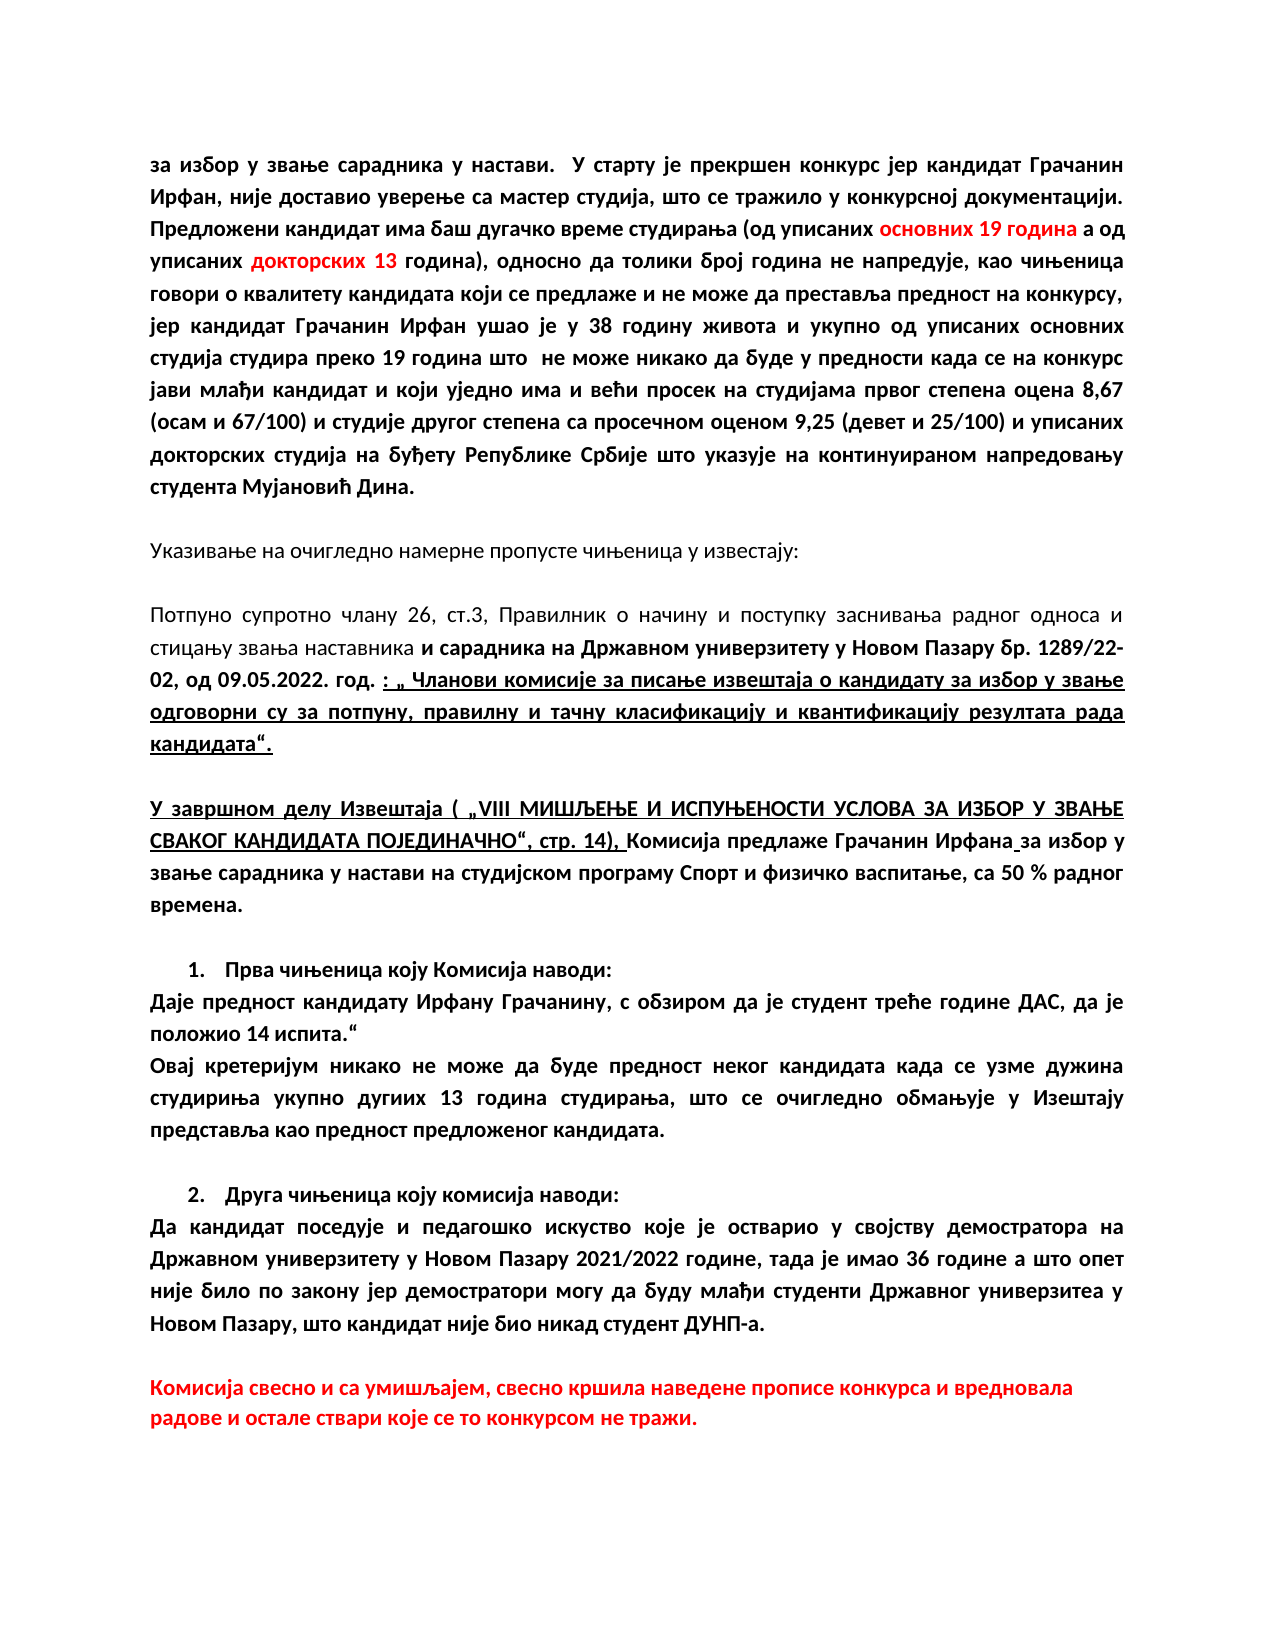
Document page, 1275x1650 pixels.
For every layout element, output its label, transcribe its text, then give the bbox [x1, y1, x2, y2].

list Прва чињеница коју Комисија наводи: [187, 955, 1125, 983]
text Овај кретеријум никако не може да буде предност неког кандидата када се узме дужина студириња укупно дугиих 13 година студирања, што се очигледно обмањује у Изештају представља као предност предложеног кандидата. [150, 1051, 1125, 1144]
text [150, 150, 1125, 500]
text Потпуно супротно члану 26, ст.3, Правилник о начину и поступку заснивања радног односа и стицању звања наставника и сарадника на Државном универзитету у Новом Пазару бр. 1289/22-02, од 09.05.2022. год. : „ Чланови комисије за писање извештаја о кандидату за избор у звање одговорни су за потпуну, правилну и тачну класификацију и квантификацију резултата рада кандидата“. [150, 723, 1125, 757]
list Друга чињеница коју комисија наводи: [187, 1180, 1125, 1208]
text Указивање на очигледно намерне пропусте чињеница у известају: [150, 536, 1125, 564]
list Комисија свесно и са умишљајем, свесно кршила наведене прописе конкурса и вредновала радове и остале ствари које се то конкурсом не тражи. [150, 1373, 1125, 1431]
text Потпуно супротно члану 26, ст.3, Правилник о начину и поступку заснивања радног односа и стицању звања наставника и сарадника на Државном универзитету у Новом Пазару бр. 1289/22-02, од 09.05.2022. год. : „ Чланови комисије за писање извештаја о кандидату за избор у звање одговорни су за потпуну, правилну и тачну класификацију и квантификацију резултата рада кандидата“. [150, 601, 1125, 721]
text У завршном делу Извештаја ( „VIII МИШЉЕЊЕ И ИСПУЊЕНОСТИ УСЛОВА ЗА ИЗБОР У ЗВАЊЕ СВАКОГ КАНДИДАТА ПОЈЕДИНАЧНО“, стр. 14), Комисија предлаже Грачанин Ирфана за избор у звање сарадника у настави на студијском програму Спорт и физичко васпитање, са 50 % радног времена. [150, 794, 1125, 918]
list Да кандидат поседује и педагошко искуство које је остварио у својству демостратора на Државном универзитету у Новом Пазару 2021/2022 године, тада је имао 36 године а што опет није било по закону јер демостратори могу да буду млађи студенти Државног универзитеа у Новом Пазару, што кандидат није био никад студент ДУНП-а. [150, 1212, 1125, 1337]
text Даје предност кандидату Ирфану Грачанину, с обзиром да је студент треће године ДАС, да је положио 14 испита.“ [150, 987, 1125, 1047]
